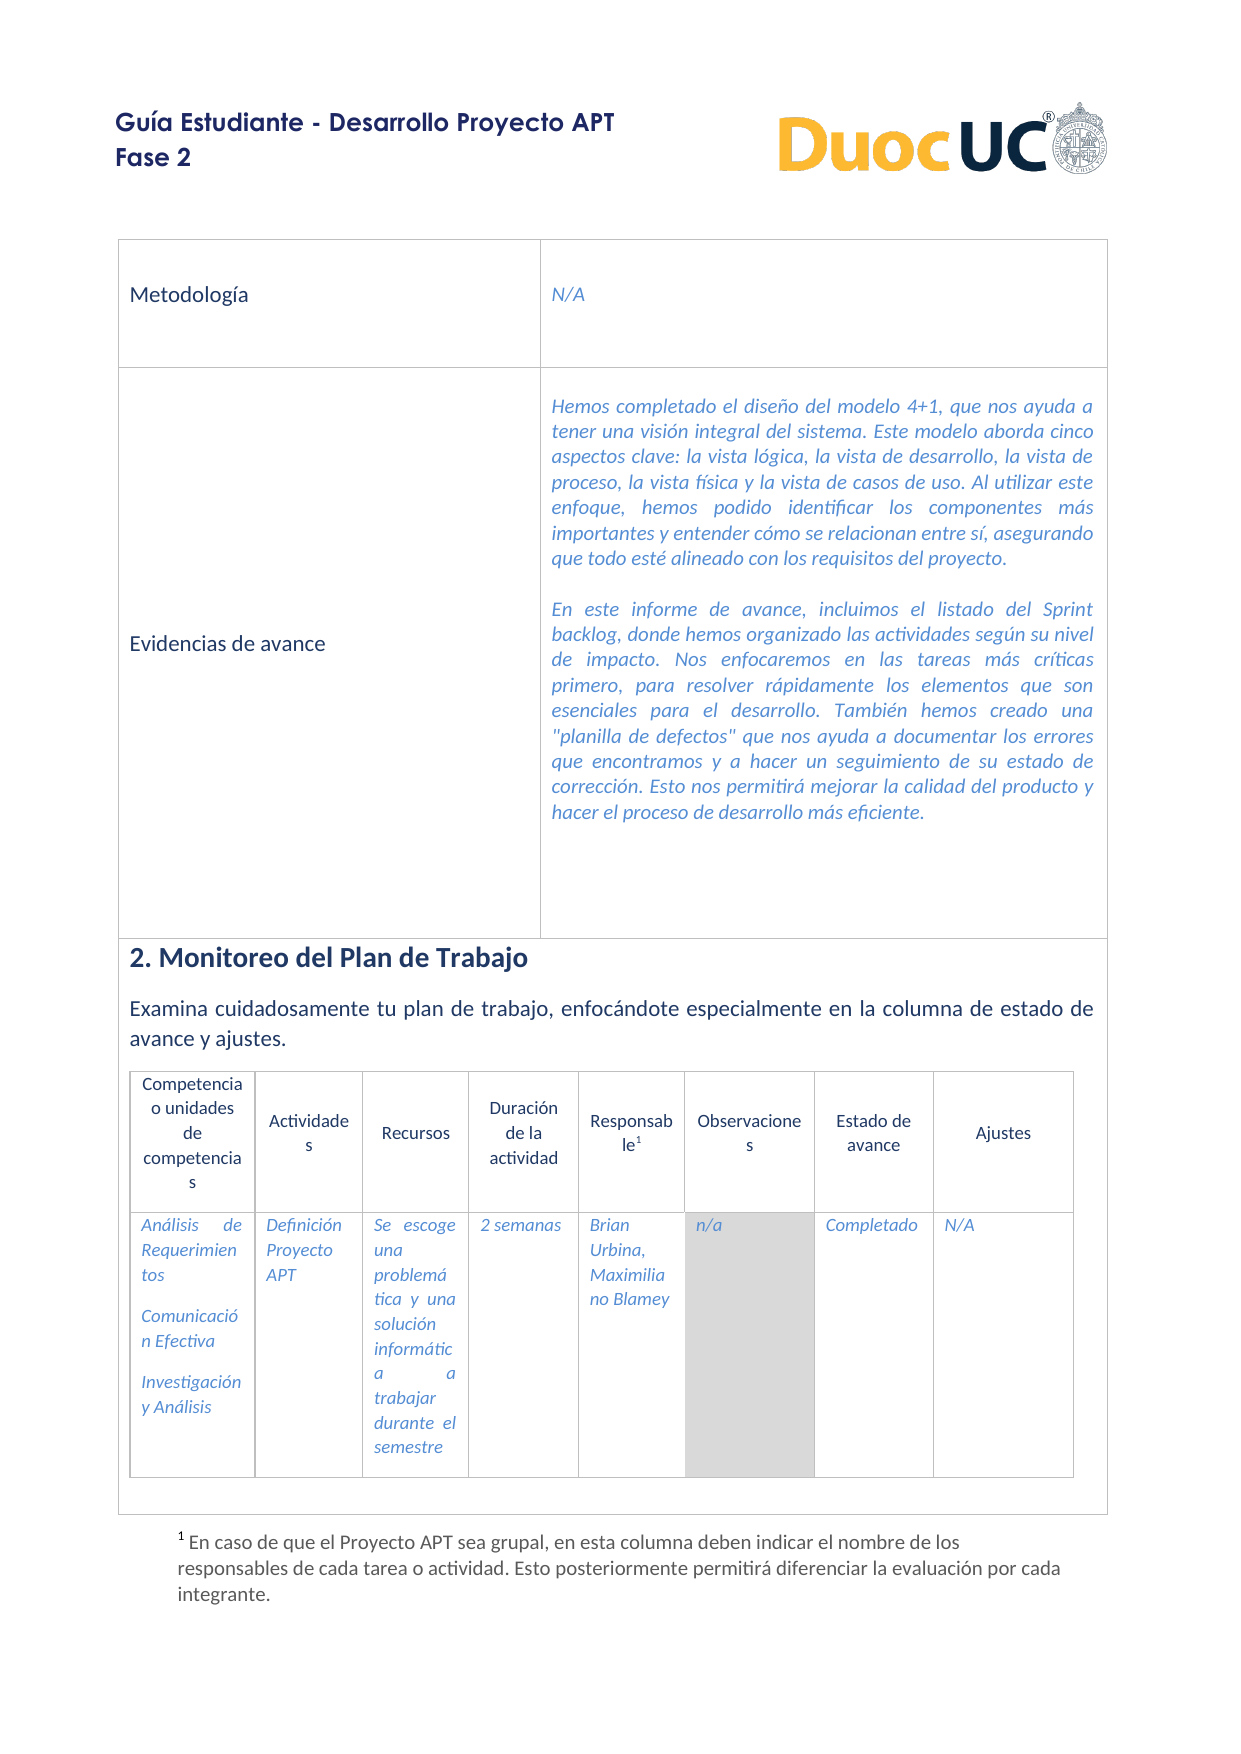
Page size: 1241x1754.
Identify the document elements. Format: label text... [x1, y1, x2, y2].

table_cell Metodología [119, 240, 540, 367]
picture [779, 102, 1107, 174]
table_cell Hemos completado el diseño del modelo 4+1, que nos ayuda a tener una visión integral del sistema. Este modelo aborda cinco aspectos clave: la vista lógica, la vista de desarrollo, la vista de proceso, la vista física y la vista de casos de uso. Al utilizar este enfoque, hemos podido identificar los componentes más importantes y entender cómo se relacionan entre sí, asegurando que todo esté alineado con los requisitos del proyecto. En este informe de avance, incluimos el listado del Sprint backlog, donde hemos organizado las actividades según su nivel de impacto. Nos enfocaremos en las tareas más críticas primero, para resolver rápidamente los elementos que son esenciales para el desarrollo. También hemos creado una "planilla de defectos" que nos ayuda a documentar los errores que encontramos y a hacer un seguimiento de su estado de corrección. Esto nos permitirá mejorar la calidad del producto y hacer el proceso de desarrollo más eficiente. [541, 368, 1107, 938]
table_cell N/A [541, 240, 1107, 367]
table_cell Evidencias de avance [119, 368, 540, 938]
